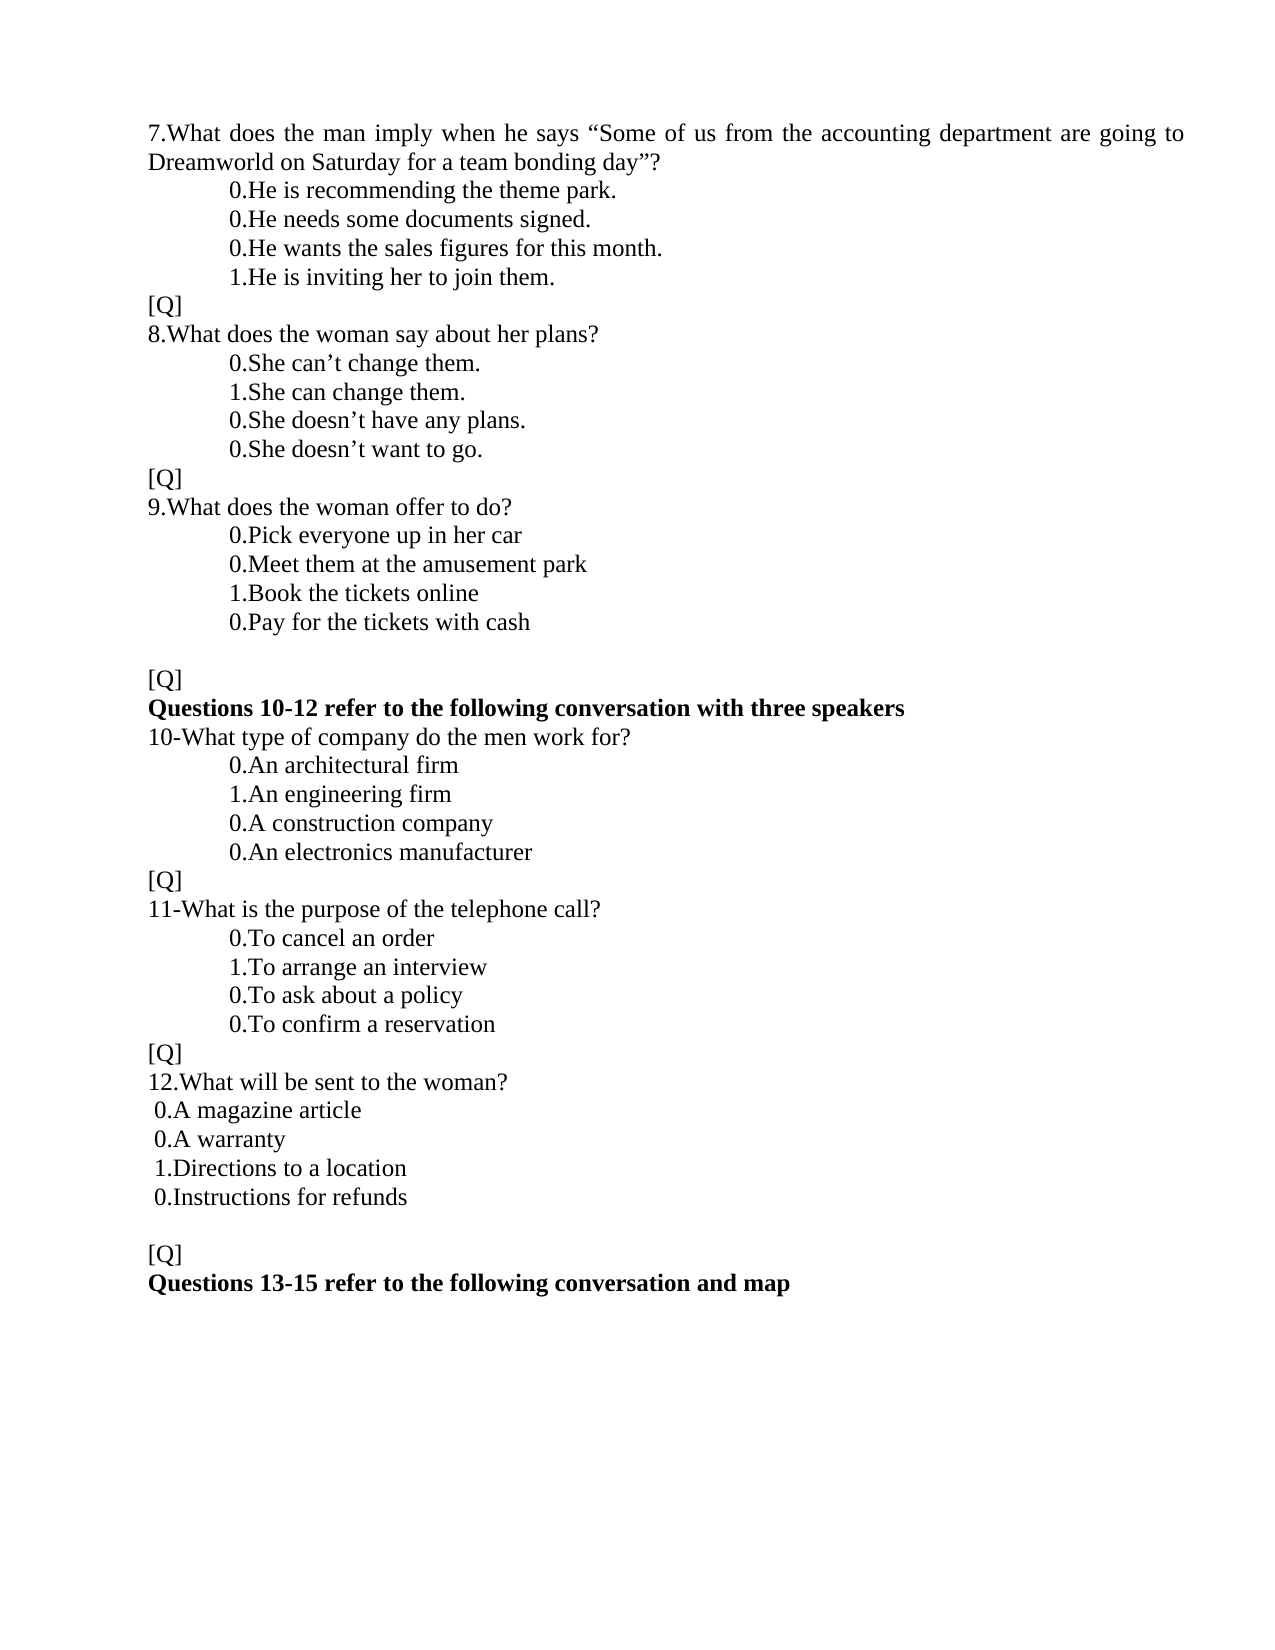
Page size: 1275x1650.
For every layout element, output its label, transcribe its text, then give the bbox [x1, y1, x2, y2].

text 0.Pay for the tickets with cash [223, 607, 1186, 636]
text 0.To cancel an order [223, 923, 1186, 952]
text [Q] [148, 664, 1186, 693]
text 0.To ask about a policy [223, 981, 1186, 1009]
text 1.She can change them. [223, 377, 1186, 406]
text 0.Instructions for refunds [148, 1182, 1186, 1211]
text 0.An architectural firm [223, 751, 1186, 779]
text 1.Directions to a location [148, 1153, 1186, 1182]
text 10-What type of company do the men work for? [148, 722, 1186, 751]
text 1.Book the tickets online [223, 578, 1186, 607]
text 1.He is inviting her to join them. [223, 262, 1186, 291]
text Questions 13-15 refer to the following conversation and map [148, 1268, 1186, 1297]
text [Q] [148, 291, 1186, 319]
text 9.What does the woman offer to do? [148, 492, 1186, 521]
text 0.Meet them at the amusement park [223, 549, 1186, 578]
text 0.She doesn’t want to go. [223, 434, 1186, 463]
text [Q] [148, 463, 1186, 492]
text 8.What does the woman say about her plans? [148, 319, 1186, 348]
text 0.Pick everyone up in her car [223, 521, 1186, 549]
text 0.An electronics manufacturer [223, 837, 1186, 866]
text [Q] [148, 866, 1186, 894]
text 12.What will be sent to the woman? [148, 1067, 1186, 1096]
text [Q] [148, 1239, 1186, 1268]
text Questions 10-12 refer to the following conversation with three speakers [148, 693, 1186, 722]
text [Q] [148, 1038, 1186, 1067]
text 0.He needs some documents signed. [223, 204, 1186, 233]
text 7.What does the man imply when he says “Some of us from the accounting department are going to Dreamworld on Saturday for a team bonding day”? [148, 118, 1186, 176]
text 0.A construction company [223, 808, 1186, 837]
text 0.He is recommending the theme park. [223, 176, 1186, 204]
text 0.He wants the sales figures for this month. [223, 233, 1186, 262]
text 0.She can’t change them. [223, 348, 1186, 377]
text 0.A magazine article [148, 1096, 1186, 1124]
text 0.To confirm a reservation [223, 1009, 1186, 1038]
text 1.To arrange an interview [223, 952, 1186, 981]
text 1.An engineering firm [223, 779, 1186, 808]
text 0.A warranty [148, 1124, 1186, 1153]
text 11-What is the purpose of the telephone call? [148, 894, 1186, 923]
text 0.She doesn’t have any plans. [223, 406, 1186, 434]
